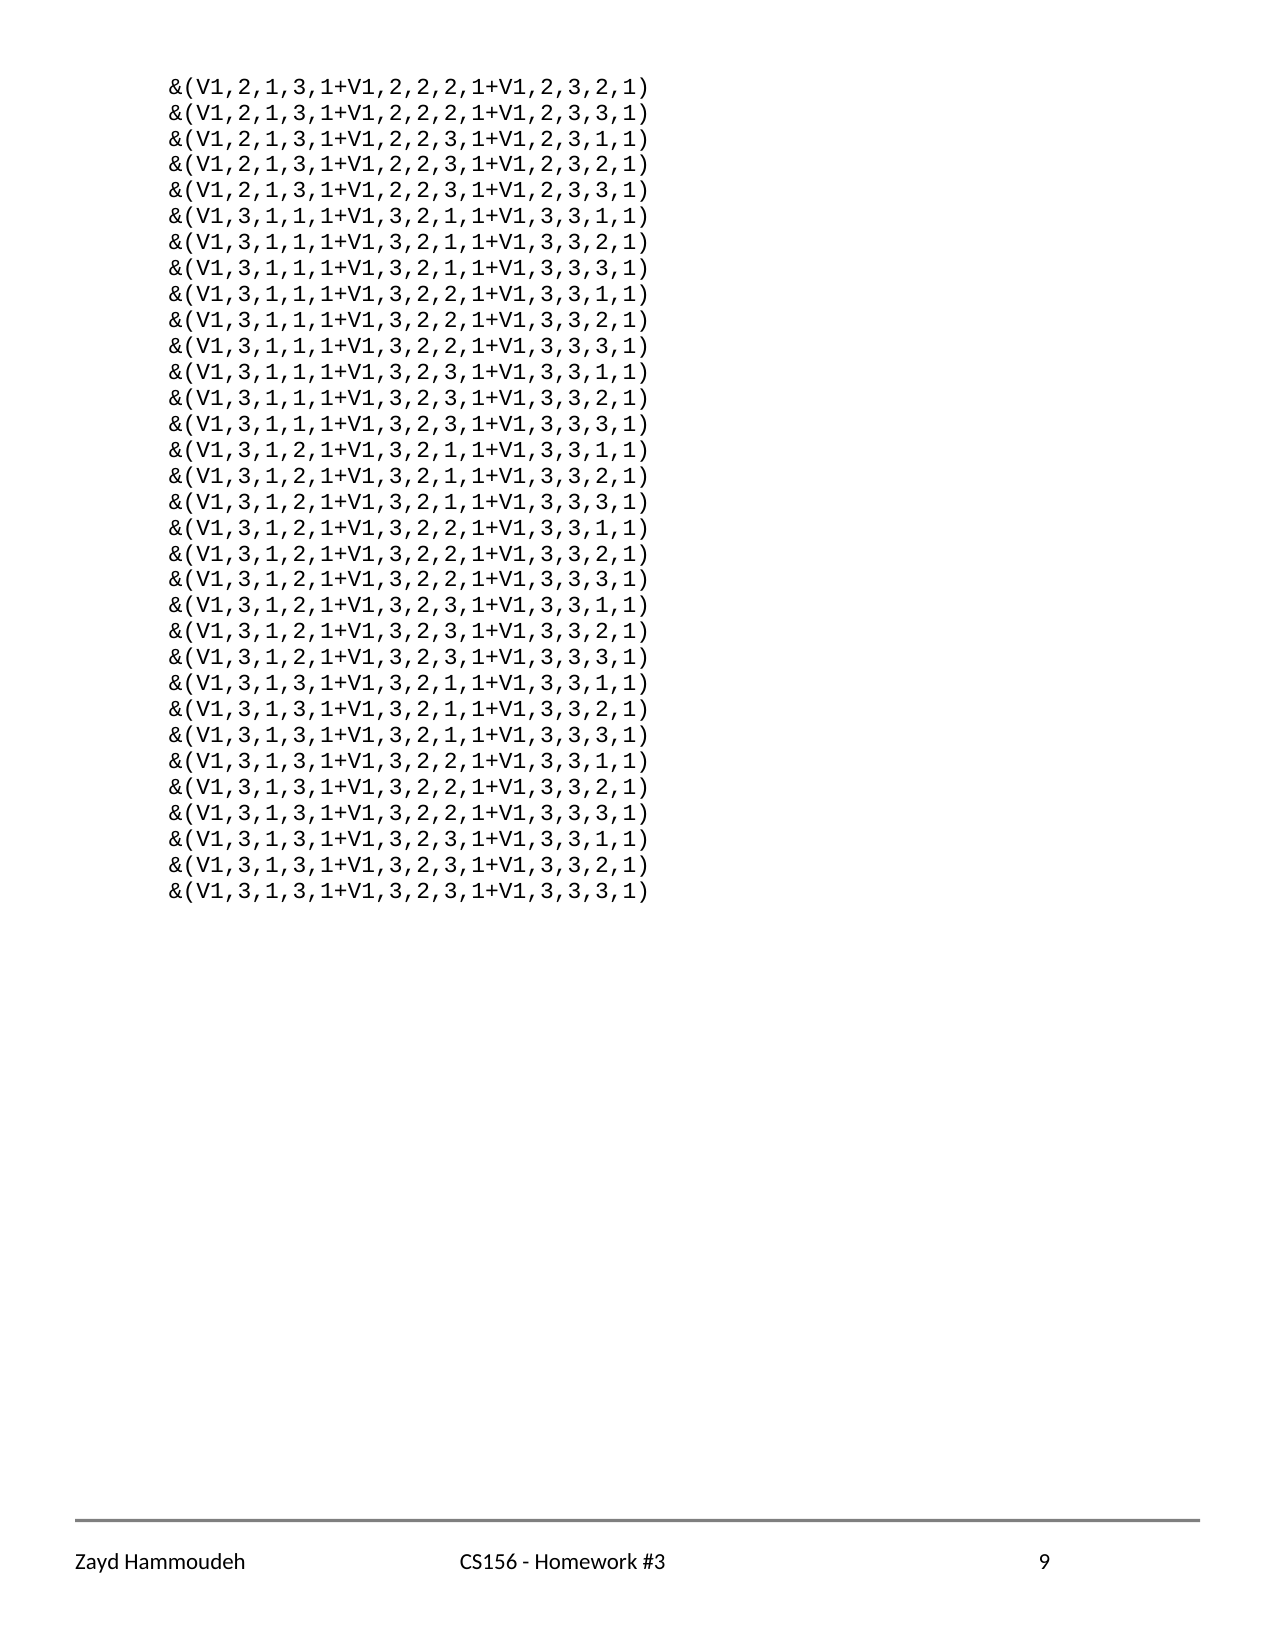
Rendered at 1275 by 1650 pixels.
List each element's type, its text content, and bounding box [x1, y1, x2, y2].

text &(V1,3,1,2,1+V1,3,2,1,1+V1,3,3,3,1) [169, 490, 1200, 516]
text &(V1,3,1,1,1+V1,3,2,2,1+V1,3,3,2,1) [169, 308, 1200, 334]
text &(V1,3,1,1,1+V1,3,2,3,1+V1,3,3,1,1) [169, 360, 1200, 386]
text &(V1,3,1,3,1+V1,3,2,3,1+V1,3,3,3,1) [169, 879, 1200, 905]
text &(V1,3,1,2,1+V1,3,2,3,1+V1,3,3,3,1) [169, 646, 1200, 672]
text &(V1,3,1,2,1+V1,3,2,3,1+V1,3,3,2,1) [169, 620, 1200, 646]
text &(V1,2,1,3,1+V1,2,2,2,1+V1,2,3,3,1) [169, 101, 1200, 127]
text &(V1,3,1,2,1+V1,3,2,2,1+V1,3,3,3,1) [169, 568, 1200, 594]
text &(V1,3,1,2,1+V1,3,2,2,1+V1,3,3,1,1) [169, 516, 1200, 542]
text &(V1,3,1,3,1+V1,3,2,3,1+V1,3,3,1,1) [169, 827, 1200, 853]
text &(V1,3,1,1,1+V1,3,2,1,1+V1,3,3,2,1) [169, 231, 1200, 257]
text &(V1,3,1,3,1+V1,3,2,1,1+V1,3,3,2,1) [169, 697, 1200, 723]
text &(V1,3,1,3,1+V1,3,2,2,1+V1,3,3,1,1) [169, 749, 1200, 775]
text &(V1,3,1,1,1+V1,3,2,2,1+V1,3,3,1,1) [169, 282, 1200, 308]
text &(V1,3,1,3,1+V1,3,2,2,1+V1,3,3,2,1) [169, 775, 1200, 801]
text &(V1,3,1,3,1+V1,3,2,2,1+V1,3,3,3,1) [169, 801, 1200, 827]
text &(V1,2,1,3,1+V1,2,2,3,1+V1,2,3,3,1) [169, 179, 1200, 205]
text &(V1,3,1,2,1+V1,3,2,2,1+V1,3,3,2,1) [169, 542, 1200, 568]
text &(V1,3,1,1,1+V1,3,2,3,1+V1,3,3,2,1) [169, 386, 1200, 412]
text &(V1,3,1,1,1+V1,3,2,3,1+V1,3,3,3,1) [169, 412, 1200, 438]
text &(V1,3,1,1,1+V1,3,2,1,1+V1,3,3,1,1) [169, 205, 1200, 231]
text &(V1,3,1,1,1+V1,3,2,2,1+V1,3,3,3,1) [169, 334, 1200, 360]
text &(V1,3,1,1,1+V1,3,2,1,1+V1,3,3,3,1) [169, 257, 1200, 282]
text &(V1,2,1,3,1+V1,2,2,3,1+V1,2,3,1,1) [169, 127, 1200, 153]
text &(V1,3,1,3,1+V1,3,2,3,1+V1,3,3,2,1) [169, 853, 1200, 879]
text &(V1,3,1,2,1+V1,3,2,3,1+V1,3,3,1,1) [169, 594, 1200, 620]
text &(V1,3,1,3,1+V1,3,2,1,1+V1,3,3,3,1) [169, 723, 1200, 749]
text &(V1,3,1,2,1+V1,3,2,1,1+V1,3,3,2,1) [169, 464, 1200, 490]
text &(V1,2,1,3,1+V1,2,2,3,1+V1,2,3,2,1) [169, 153, 1200, 179]
text &(V1,2,1,3,1+V1,2,2,2,1+V1,2,3,2,1) [169, 75, 1200, 101]
text &(V1,3,1,2,1+V1,3,2,1,1+V1,3,3,1,1) [169, 438, 1200, 464]
text &(V1,3,1,3,1+V1,3,2,1,1+V1,3,3,1,1) [169, 672, 1200, 697]
